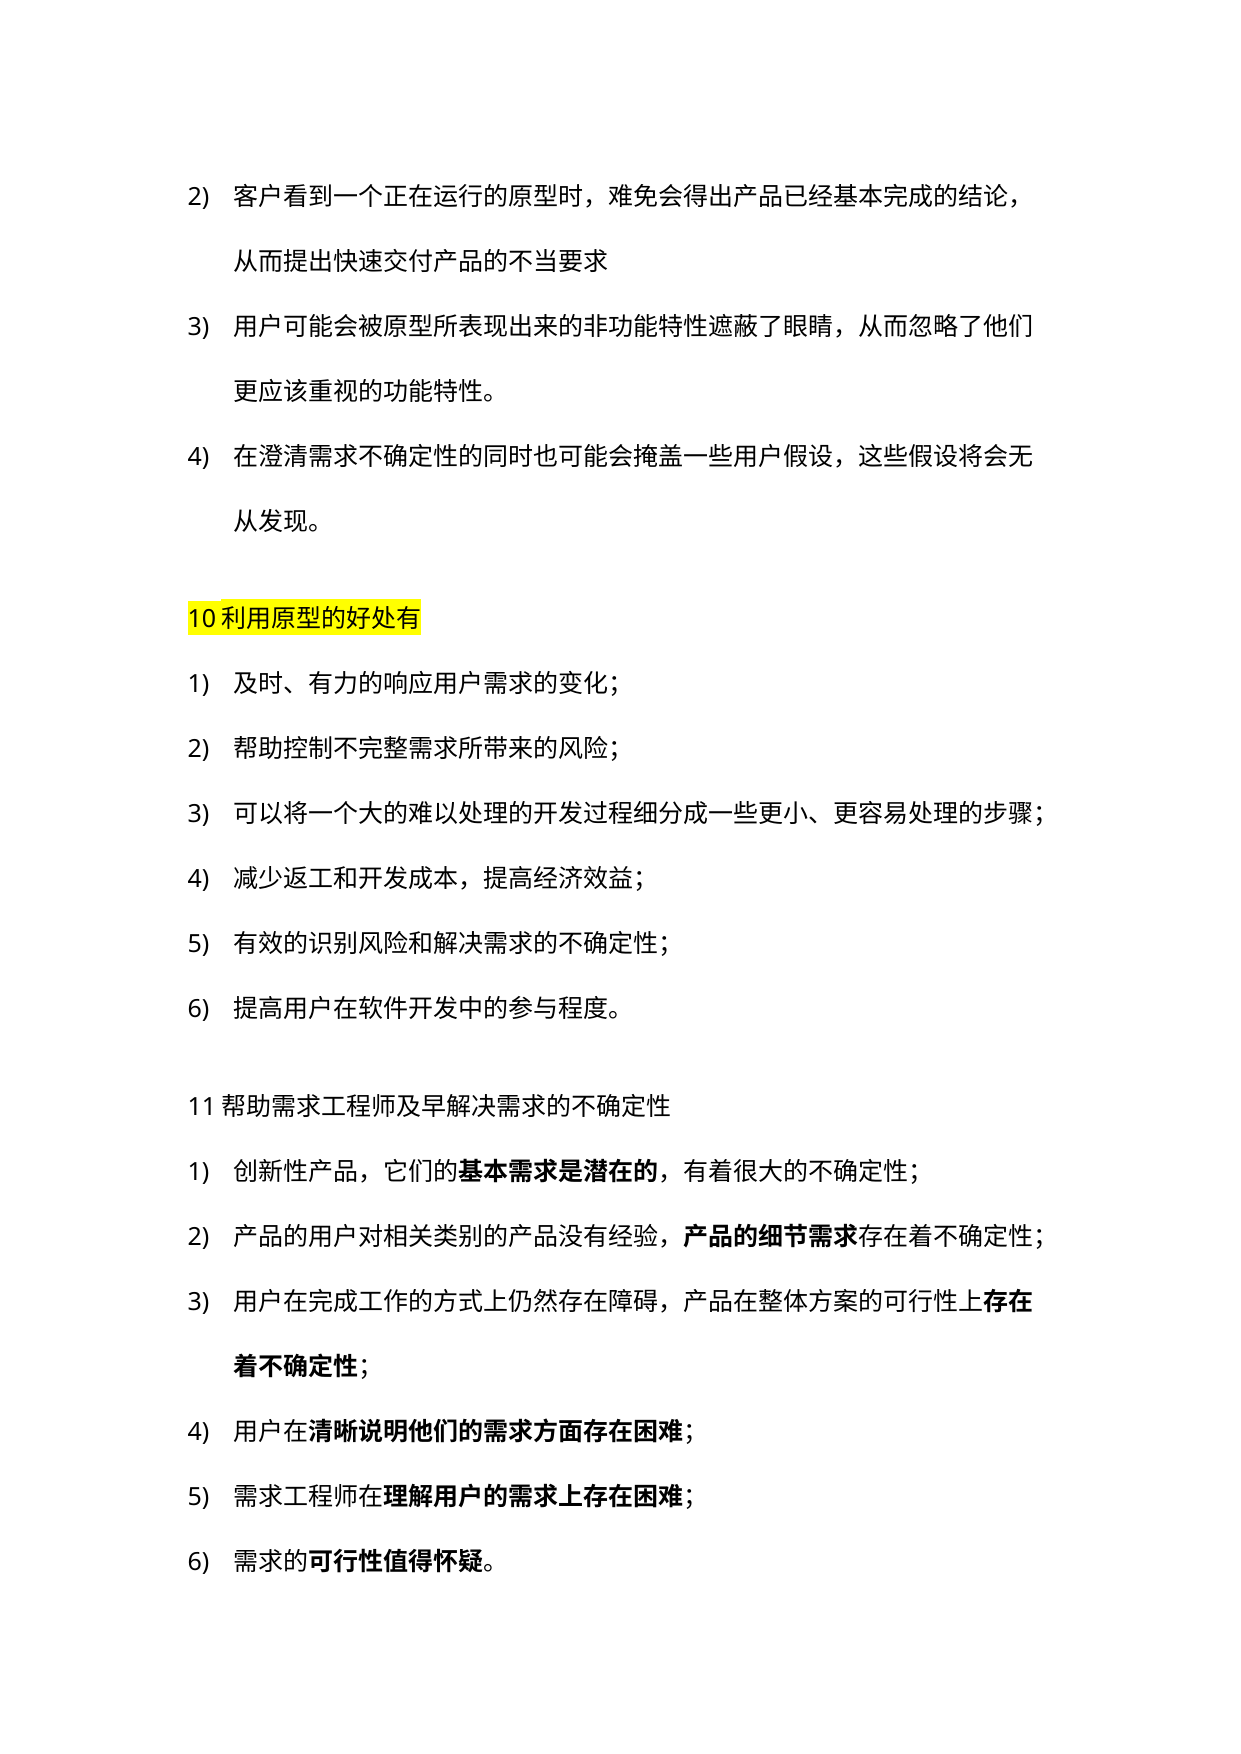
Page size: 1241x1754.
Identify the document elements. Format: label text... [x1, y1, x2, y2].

list 可以将一个大的难以处理的开发过程细分成一些更小、更容易处理的步骤； [187, 779, 1053, 844]
list 用户在清晰说明他们的需求方面存在困难； [187, 1397, 1053, 1462]
list 有效的识别风险和解决需求的不确定性； [187, 909, 1053, 974]
list 创新性产品，它们的基本需求是潜在的，有着很大的不确定性； [187, 1137, 1053, 1202]
list 减少返工和开发成本，提高经济效益； [187, 844, 1053, 909]
text 10利用原型的好处有 [187, 584, 1053, 649]
list 用户在完成工作的方式上仍然存在障碍，产品在整体方案的可行性上存在着不确定性； [187, 1267, 1053, 1397]
list 提高用户在软件开发中的参与程度。 [187, 974, 1053, 1039]
list 产品的用户对相关类别的产品没有经验，产品的细节需求存在着不确定性； [187, 1202, 1053, 1267]
list 帮助控制不完整需求所带来的风险； [187, 714, 1053, 779]
list 在澄清需求不确定性的同时也可能会掩盖一些用户假设，这些假设将会无从发现。 [187, 422, 1053, 552]
list 需求工程师在理解用户的需求上存在困难； [187, 1462, 1053, 1527]
list 客户看到一个正在运行的原型时，难免会得出产品已经基本完成的结论，从而提出快速交付产品的不当要求 [187, 162, 1053, 292]
list 用户可能会被原型所表现出来的非功能特性遮蔽了眼睛，从而忽略了他们更应该重视的功能特性。 [187, 292, 1053, 422]
list 需求的可行性值得怀疑。 [187, 1527, 1053, 1592]
text 11帮助需求工程师及早解决需求的不确定性 [187, 1072, 1053, 1137]
list 及时、有力的响应用户需求的变化； [187, 649, 1053, 714]
